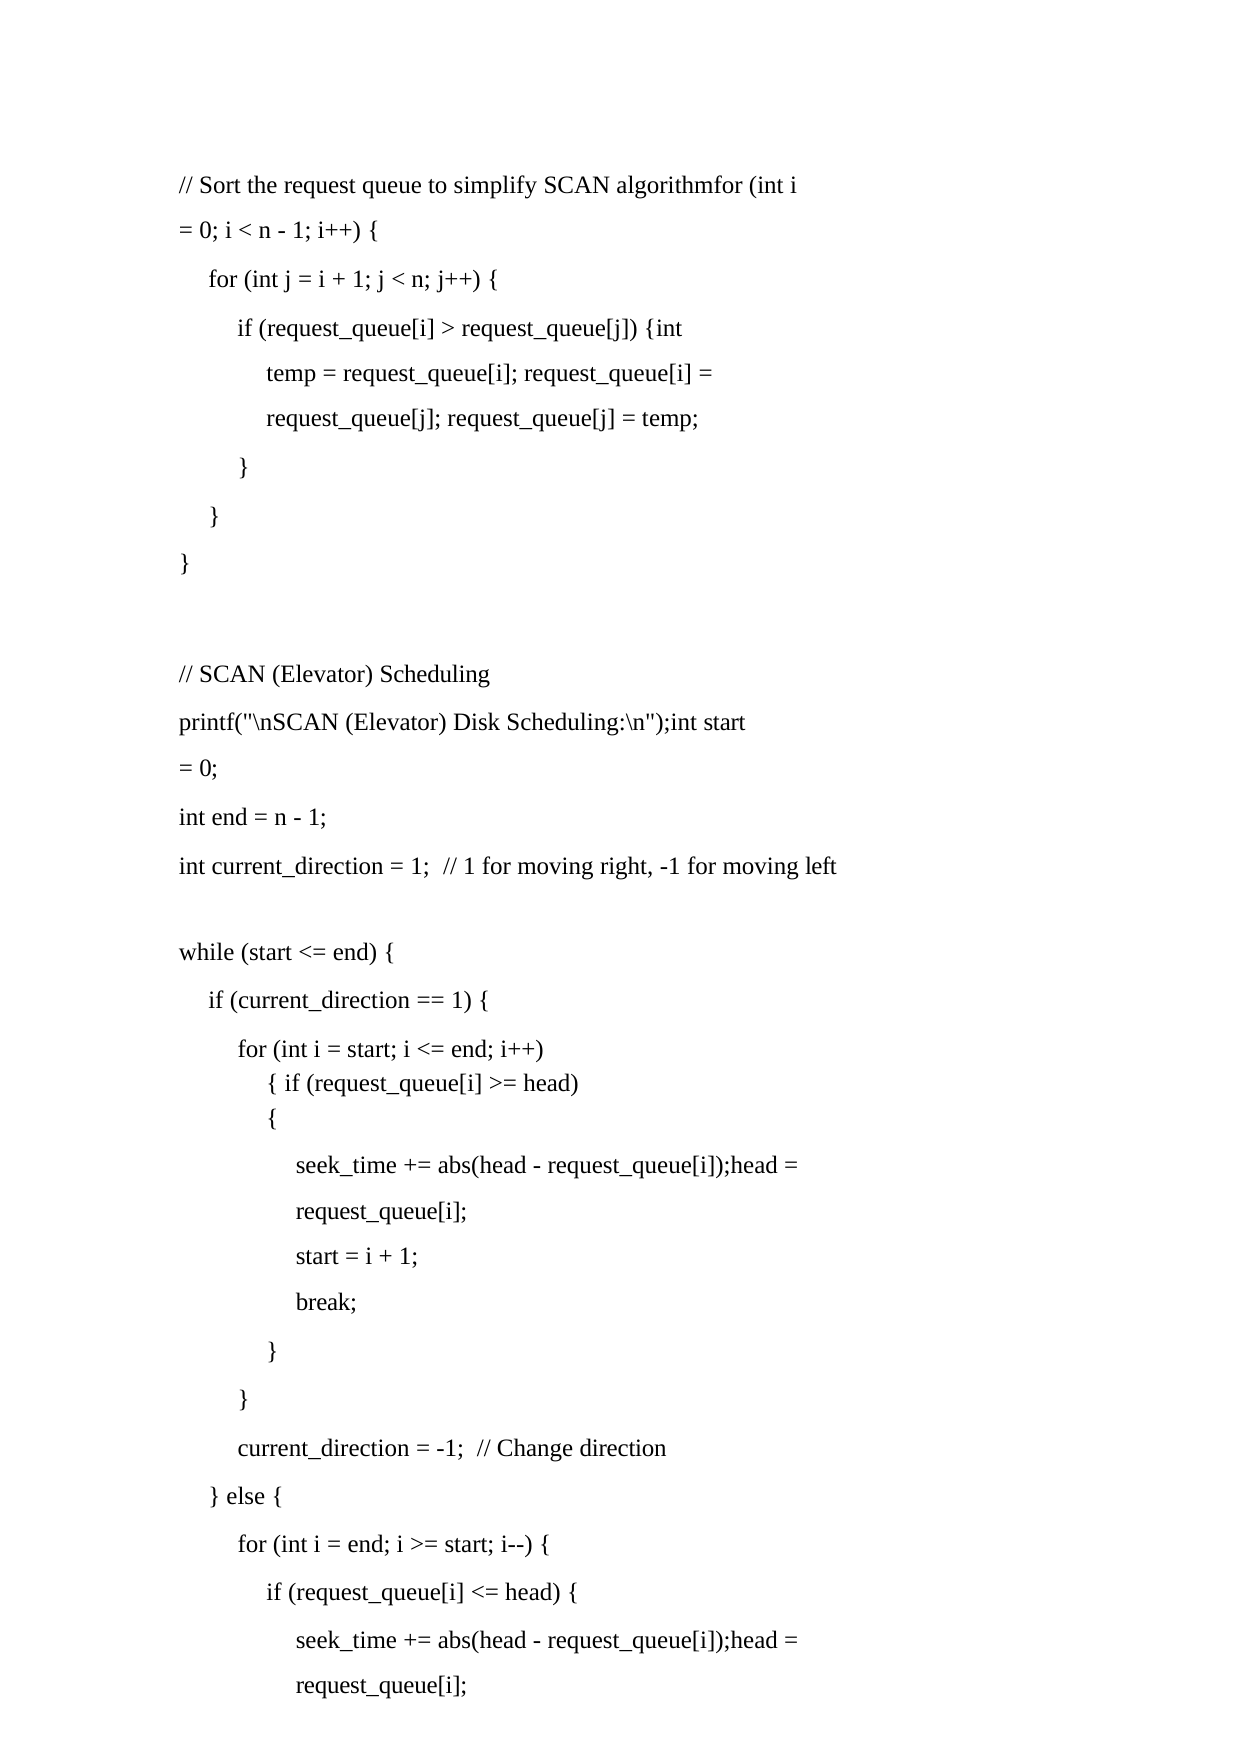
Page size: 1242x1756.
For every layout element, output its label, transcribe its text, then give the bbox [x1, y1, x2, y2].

text seek_time += abs(head - request_queue[i]);head = request_queue[i]; [296, 1625, 954, 1699]
text // SCAN (Elevator) Scheduling [179, 659, 1200, 688]
text } [237, 1384, 1200, 1413]
text = 0; [179, 753, 1200, 781]
text if (request_queue[i] > request_queue[j]) {int temp = request_queue[i]; request_queue[i] = request_queue[j]; request_queue[j] = temp; [237, 313, 722, 431]
text printf("\nSCAN (Elevator) Disk Scheduling:\n");int start [179, 707, 1200, 736]
text if (current_direction == 1) { [208, 985, 1200, 1014]
text } else { [208, 1481, 1200, 1510]
text current_direction = -1; // Change direction [237, 1433, 1200, 1462]
text if (request_queue[i] <= head) { [266, 1577, 1200, 1605]
text for (int j = i + 1; j < n; j++) { [208, 264, 1200, 293]
text while (start <= end) { [179, 937, 1200, 966]
text seek_time += abs(head - request_queue[i]);head = request_queue[i]; [296, 1150, 954, 1224]
text } [208, 501, 1200, 529]
text int end = n - 1; [179, 802, 1200, 831]
text } [266, 1336, 1200, 1364]
text // Sort the request queue to simplify SCAN algorithmfor (int i [179, 170, 1200, 198]
text } [179, 548, 1200, 577]
text for (int i = start; i <= end; i++) { if (request_queue[i] >= head) { [237, 1034, 579, 1132]
text = 0; i < n - 1; i++) { [179, 215, 1200, 244]
text } [237, 452, 1200, 481]
text int current_direction = 1; // 1 for moving right, -1 for moving left [179, 851, 1200, 880]
text for (int i = end; i >= start; i--) { [237, 1529, 1200, 1558]
text start = i + 1; break; [296, 1241, 453, 1315]
